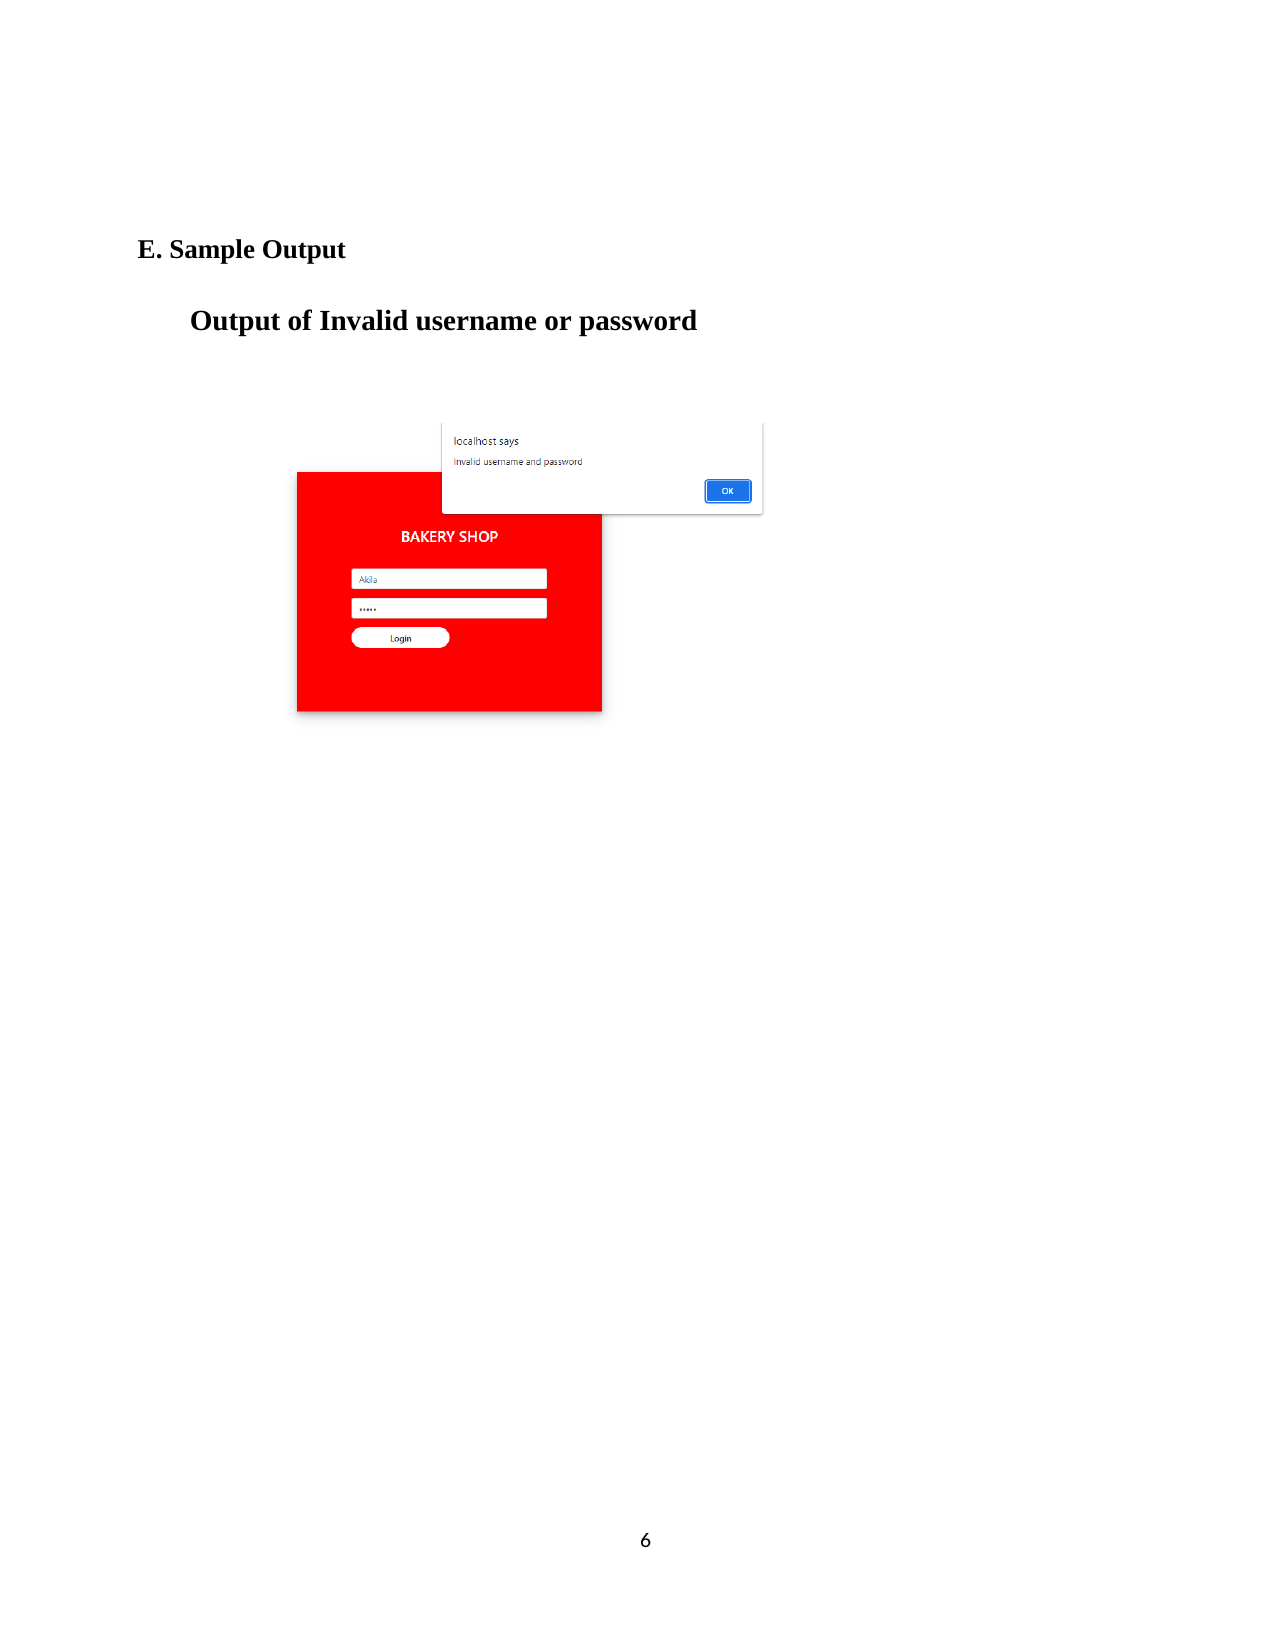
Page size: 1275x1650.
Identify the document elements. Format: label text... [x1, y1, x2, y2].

picture [114, 423, 1090, 972]
subtitle E. Sample Output [137, 233, 1179, 265]
text Output of Invalid username or password [114, 303, 1179, 337]
